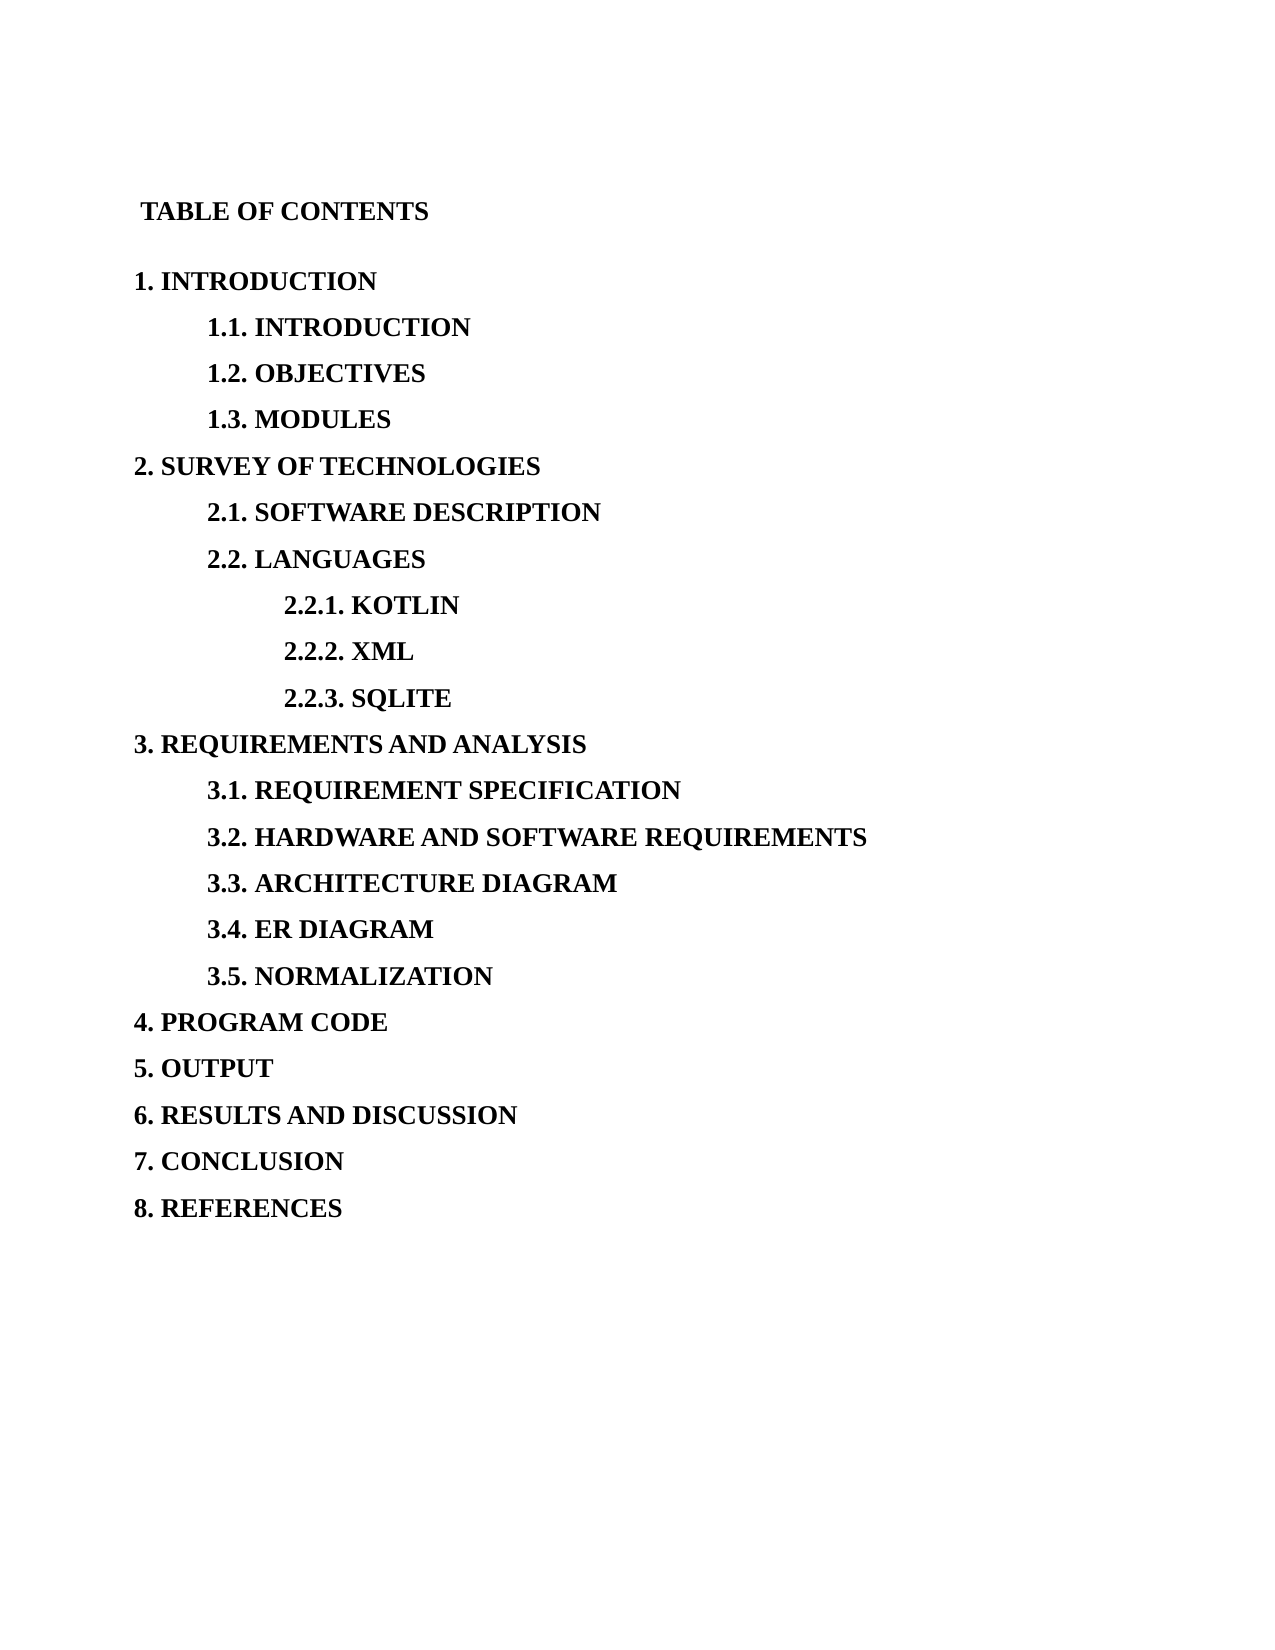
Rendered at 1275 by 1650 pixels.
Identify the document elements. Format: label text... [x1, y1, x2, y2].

list REFERENCES [133, 1192, 1154, 1223]
list LANGUAGES [207, 543, 1154, 574]
list XML [283, 635, 1154, 667]
list CONCLUSION [133, 1145, 1154, 1176]
list REQUIREMENTS AND ANALYSIS [133, 728, 1154, 759]
list NORMALIZATION [207, 960, 1154, 991]
list KOTLIN [283, 589, 1154, 620]
list OBJECTIVES [207, 357, 1154, 388]
text TABLE OF CONTENTS [133, 195, 1154, 226]
list MODULES [207, 404, 1154, 435]
list OUTPUT [133, 1053, 1154, 1084]
list SQLITE [283, 682, 1154, 713]
list SURVEY OF TECHNOLOGIES [133, 450, 1154, 481]
list ER DIAGRAM [207, 913, 1154, 945]
list INTRODUCTION [133, 264, 1154, 296]
list HARDWARE AND SOFTWARE REQUIREMENTS [207, 821, 1154, 852]
list REQUIREMENT SPECIFICATION [207, 774, 1154, 806]
list ARCHITECTURE DIAGRAM [207, 867, 1154, 898]
list INTRODUCTION [207, 311, 1154, 342]
list PROGRAM CODE [133, 1006, 1154, 1037]
list SOFTWARE DESCRIPTION [207, 496, 1154, 527]
list RESULTS AND DISCUSSION [133, 1099, 1154, 1130]
